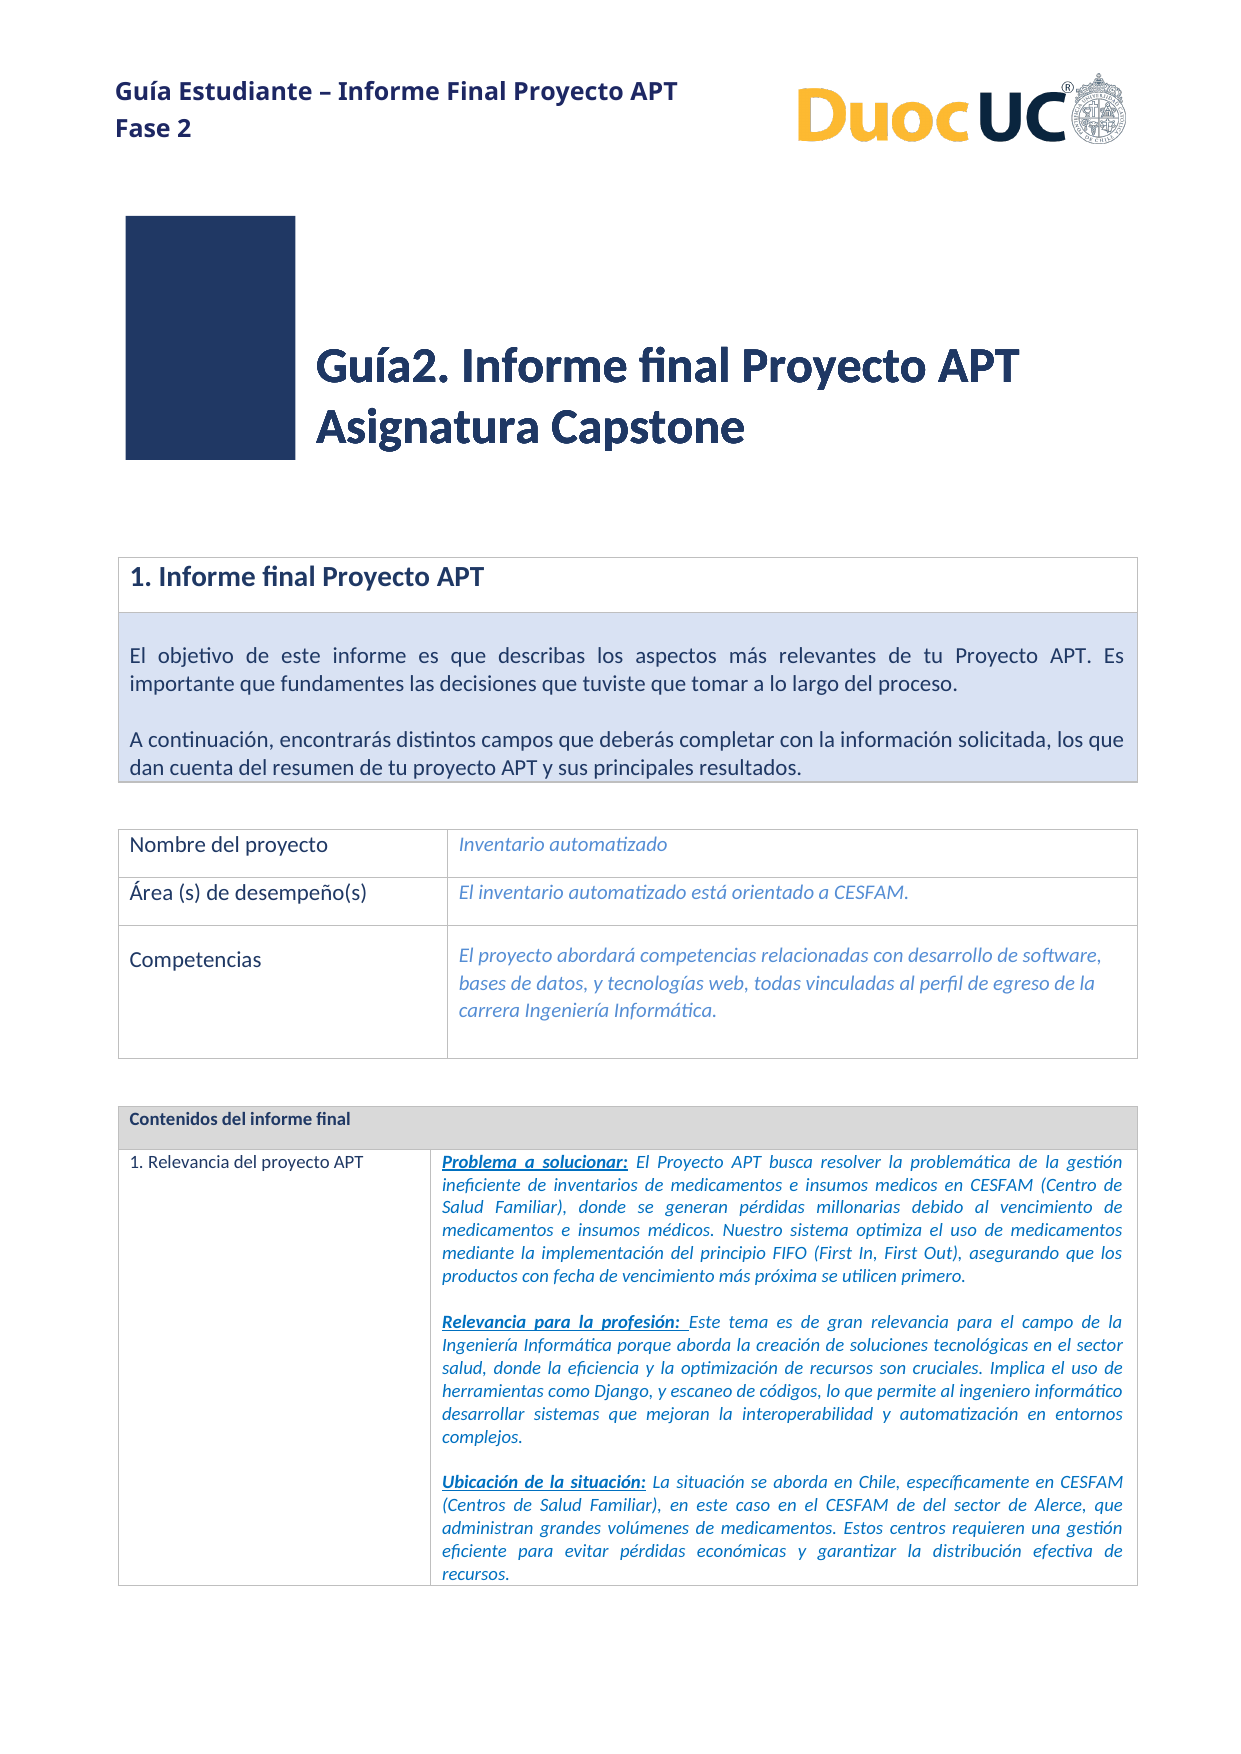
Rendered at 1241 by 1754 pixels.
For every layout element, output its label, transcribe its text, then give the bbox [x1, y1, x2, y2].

table_header Inventario automatizado [448, 830, 1137, 877]
table_cell Área (s) de desempeño(s) [119, 878, 447, 925]
table_cell Competencias [119, 926, 447, 1058]
table_cell El inventario automatizado está orientado a CESFAM. [448, 878, 1137, 925]
table_header Nombre del proyecto [119, 830, 447, 877]
table_header Contenidos del informe final [119, 1107, 1137, 1149]
table_header 1. Informe final Proyecto APT [119, 558, 1137, 612]
table_cell 1. Relevancia del proyecto APT [119, 1150, 430, 1585]
table_cell El proyecto abordará competencias relacionadas con desarrollo de software, bases de datos, y tecnologías web, todas vinculadas al perfil de egreso de la carrera Ingeniería Informática. [448, 926, 1137, 1058]
table_cell El objetivo de este informe es que describas los aspectos más relevantes de tu Proyecto APT. Es importante que fundamentes las decisiones que tuviste que tomar a lo largo del proceso. A continuación, encontrarás distintos campos que deberás completar con la información solicitada, los que dan cuenta del resumen de tu proyecto APT y sus principales resultados. [119, 613, 1137, 781]
picture [798, 73, 1126, 144]
